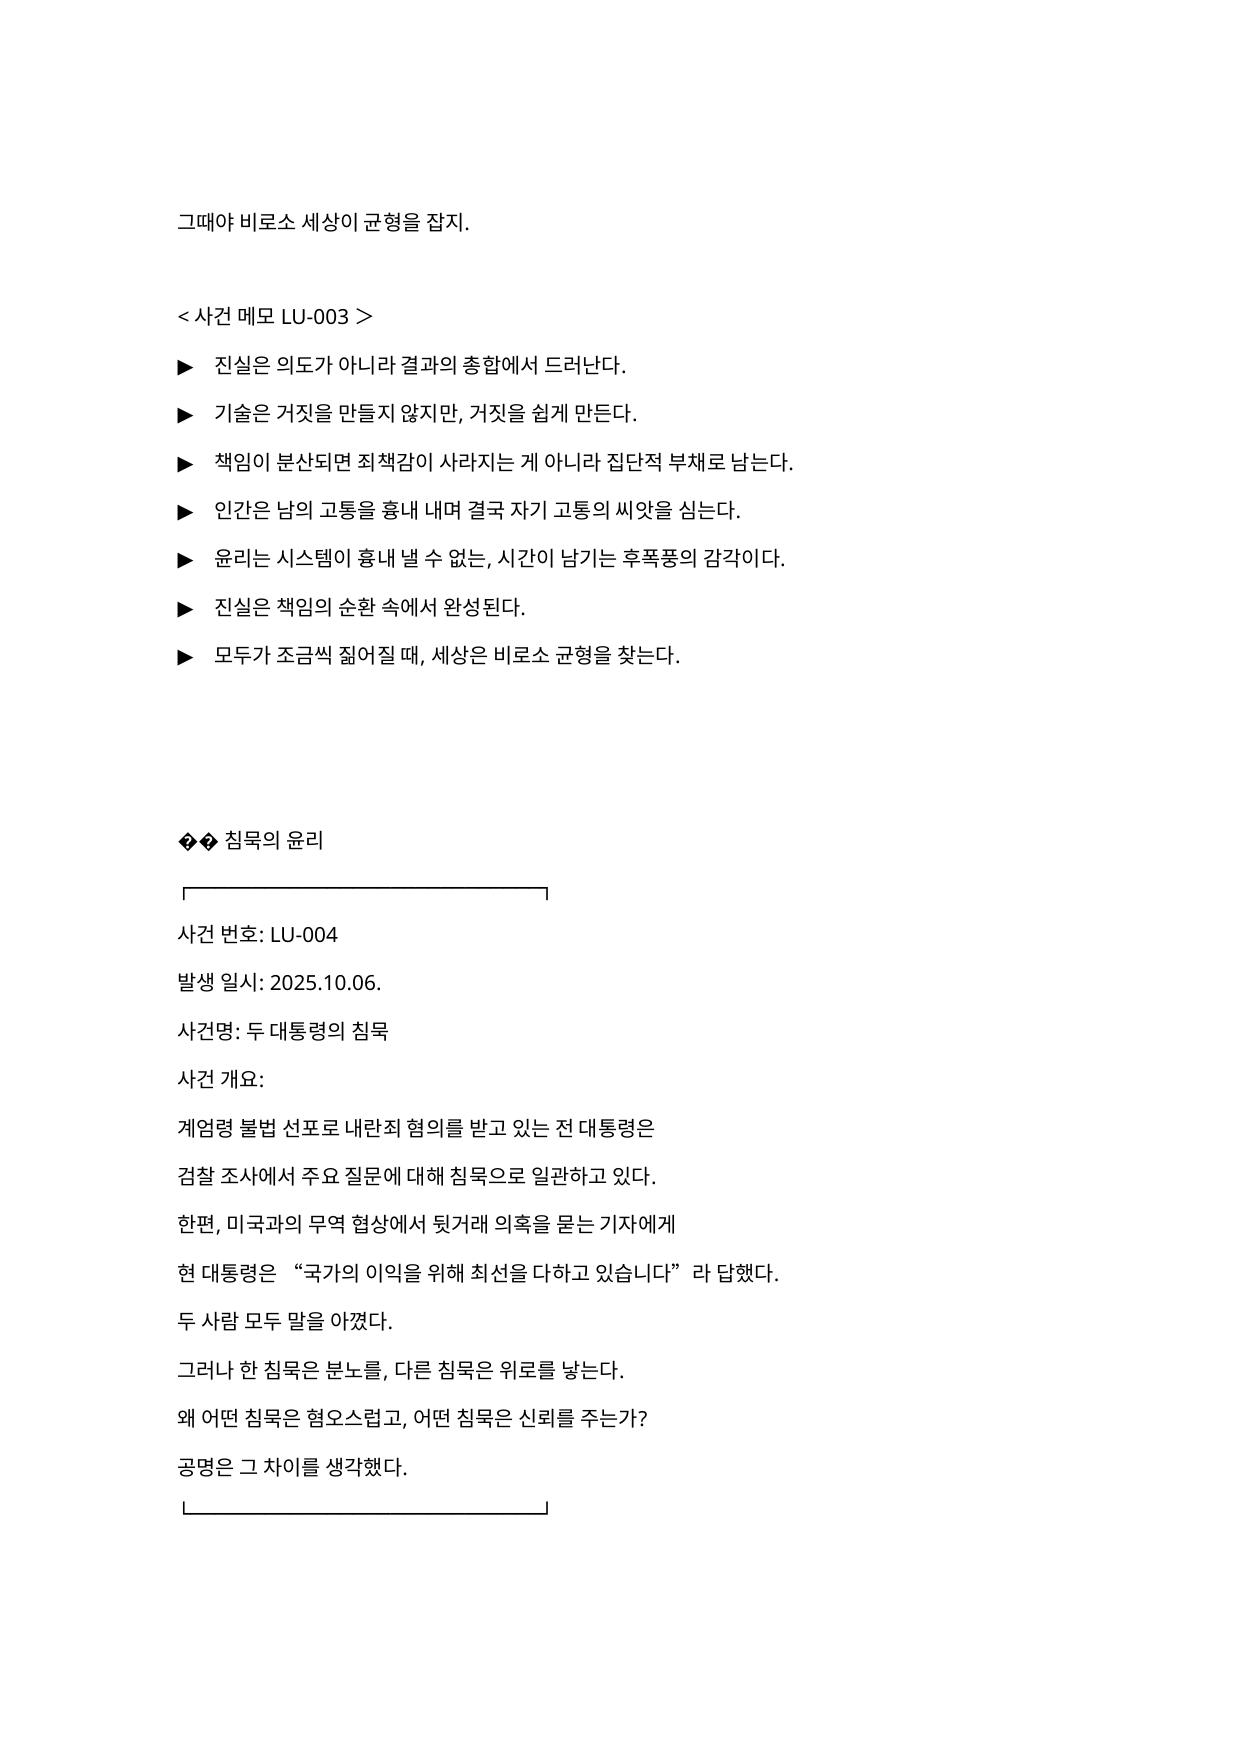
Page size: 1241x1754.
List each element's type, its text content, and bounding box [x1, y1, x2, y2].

text ▶ 윤리는 시스템이 흉내 낼 수 없는, 시간이 남기는 후폭풍의 감각이다. [177, 543, 1063, 573]
text 그때야 비로소 세상이 균형을 잡지. [177, 207, 1063, 237]
text ▶ 기술은 거짓을 만들지 않지만, 거짓을 쉽게 만든다. [177, 397, 1063, 428]
text 공명은 그 차이를 생각했다. [177, 1451, 1063, 1481]
text 발생 일시: 2025.10.06. [177, 967, 1063, 997]
text 그러나 한 침묵은 분노를, 다른 침묵은 위로를 낳는다. [177, 1354, 1063, 1384]
text 사건 번호: LU-004 [177, 918, 1063, 948]
text 계엄령 불법 선포로 내란죄 혐의를 받고 있는 전 대통령은 [177, 1112, 1063, 1142]
text 두 사람 모두 말을 아꼈다. [177, 1306, 1063, 1336]
text ▶ 인간은 남의 고통을 흉내 내며 결국 자기 고통의 씨앗을 심는다. [177, 494, 1063, 524]
text ▶ 진실은 의도가 아니라 결과의 총합에서 드러난다. [177, 349, 1063, 379]
text 한편, 미국과의 무역 협상에서 뒷거래 의혹을 묻는 기자에게 [177, 1209, 1063, 1239]
text 검찰 조사에서 주요 질문에 대해 침묵으로 일관하고 있다. [177, 1160, 1063, 1191]
text ┌────────────────────────────┐ [177, 873, 1063, 901]
text 왜 어떤 침묵은 혐오스럽고, 어떤 침묵은 신뢰를 주는가? [177, 1402, 1063, 1433]
text ▶ 책임이 분산되면 죄책감이 사라지는 게 아니라 집단적 부채로 남는다. [177, 446, 1063, 476]
text �� 침묵의 윤리 [177, 824, 1063, 854]
text < 사건 메모 LU-003 ＞ [177, 301, 1063, 331]
text └────────────────────────────┘ [177, 1499, 1063, 1528]
text ▶ 진실은 책임의 순환 속에서 완성된다. [177, 591, 1063, 621]
text 사건 개요: [177, 1063, 1063, 1094]
text 현 대통령은 “국가의 이익을 위해 최선을 다하고 있습니다”라 답했다. [177, 1257, 1063, 1287]
text 사건명: 두 대통령의 침묵 [177, 1015, 1063, 1045]
text ▶ 모두가 조금씩 짊어질 때, 세상은 비로소 균형을 찾는다. [177, 639, 1063, 670]
